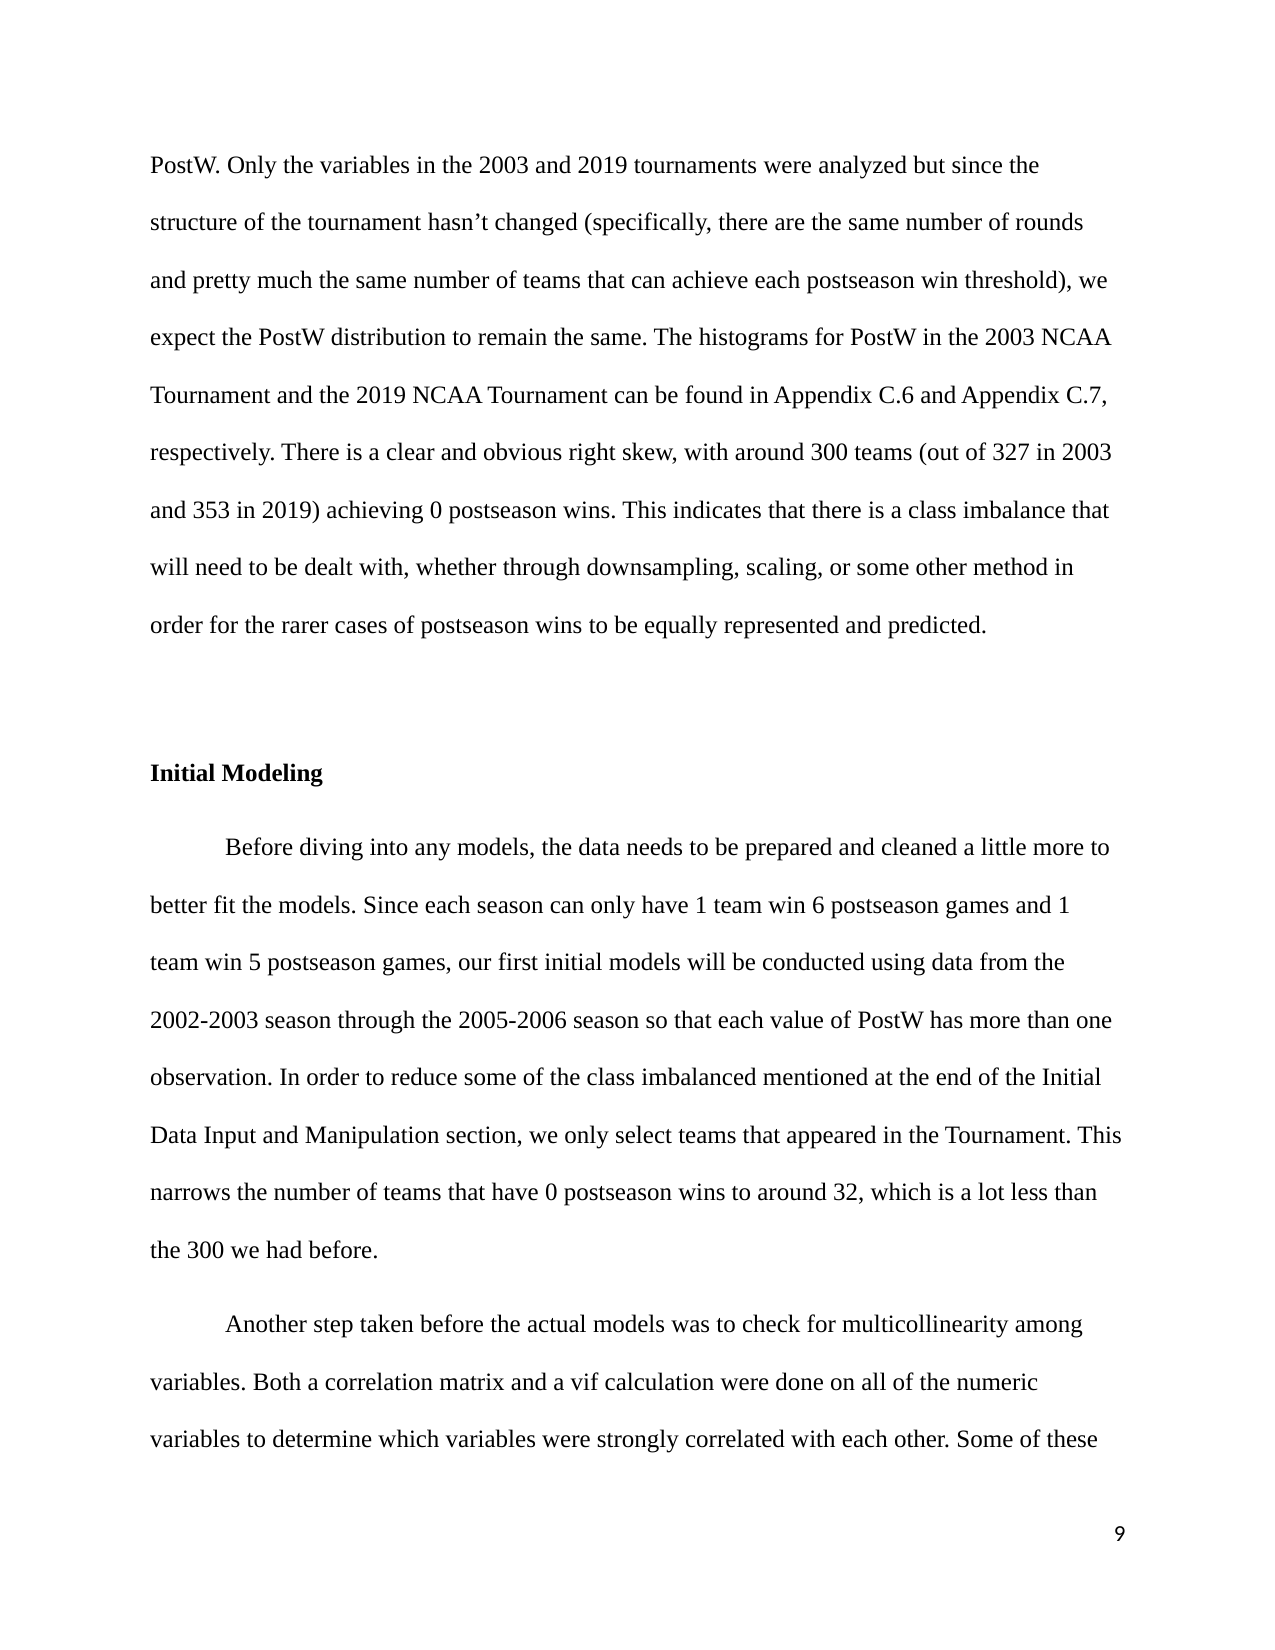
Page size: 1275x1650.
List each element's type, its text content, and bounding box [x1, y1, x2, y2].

text Initial Modeling [150, 758, 1125, 787]
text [150, 150, 1125, 639]
text Before diving into any models, the data needs to be prepared and cleaned a little more to better fit the models. Since each season can only have 1 team win 6 postseason games and 1 team win 5 postseason games, our first initial models will be conducted using data from the 2002-2003 season through the 2005-2006 season so that each value of PostW has more than one observation. In order to reduce some of the class imbalanced mentioned at the end of the Initial Data Input and Manipulation section, we only select teams that appeared in the Tournament. This narrows the number of teams that have 0 postseason wins to around 32, which is a lot less than the 300 we had before. [150, 832, 1125, 1264]
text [150, 1309, 1125, 1453]
